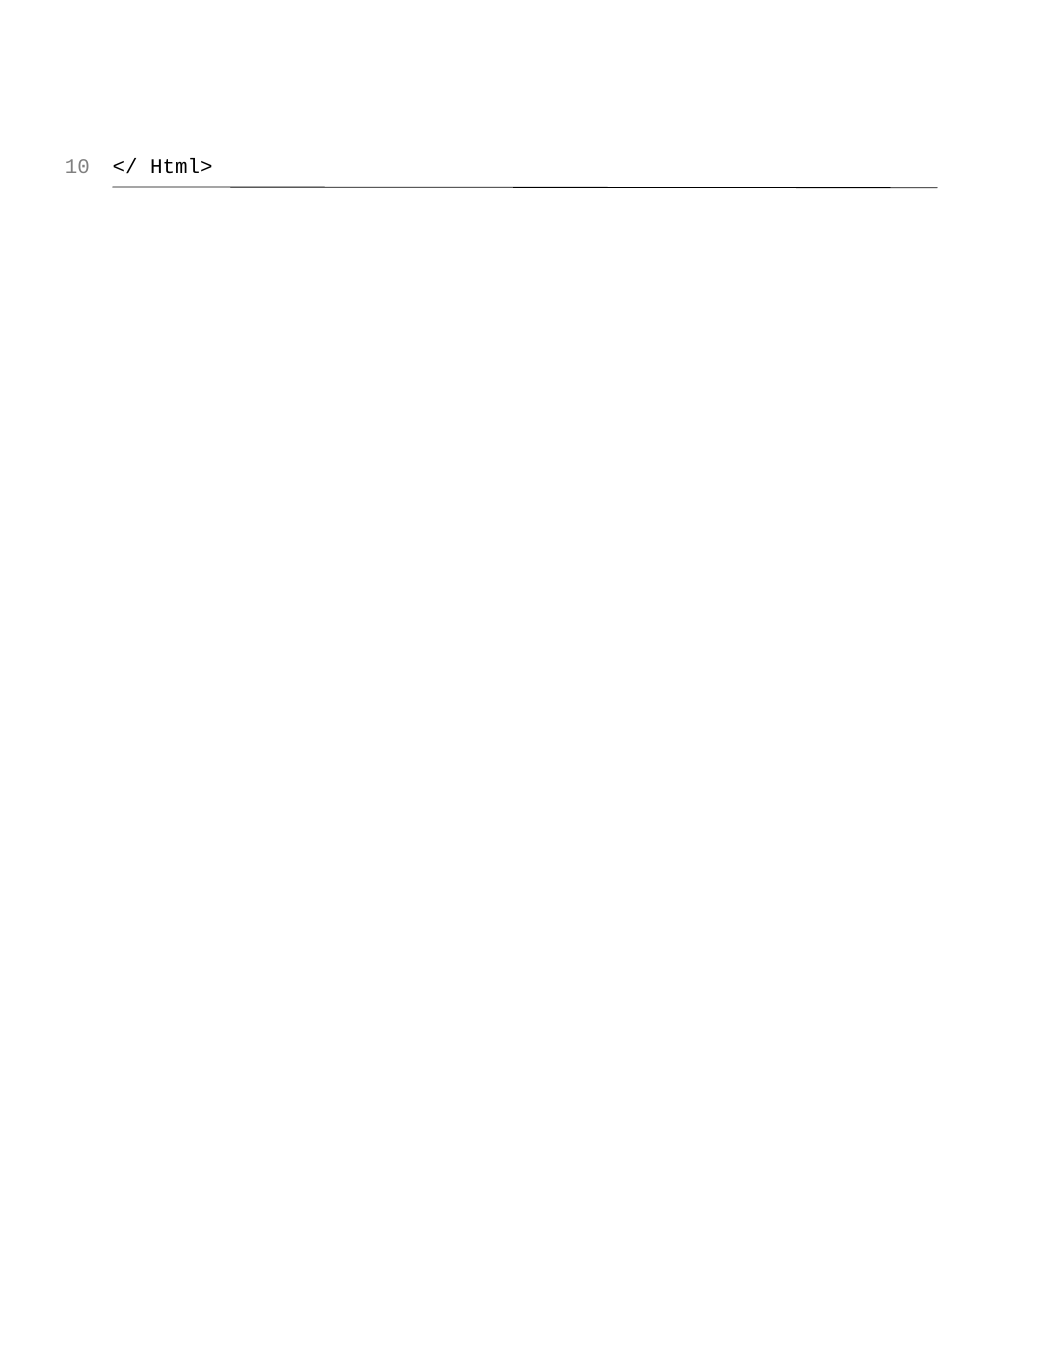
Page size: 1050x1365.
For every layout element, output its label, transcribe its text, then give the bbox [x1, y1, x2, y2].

list </ Html> [64, 156, 937, 180]
